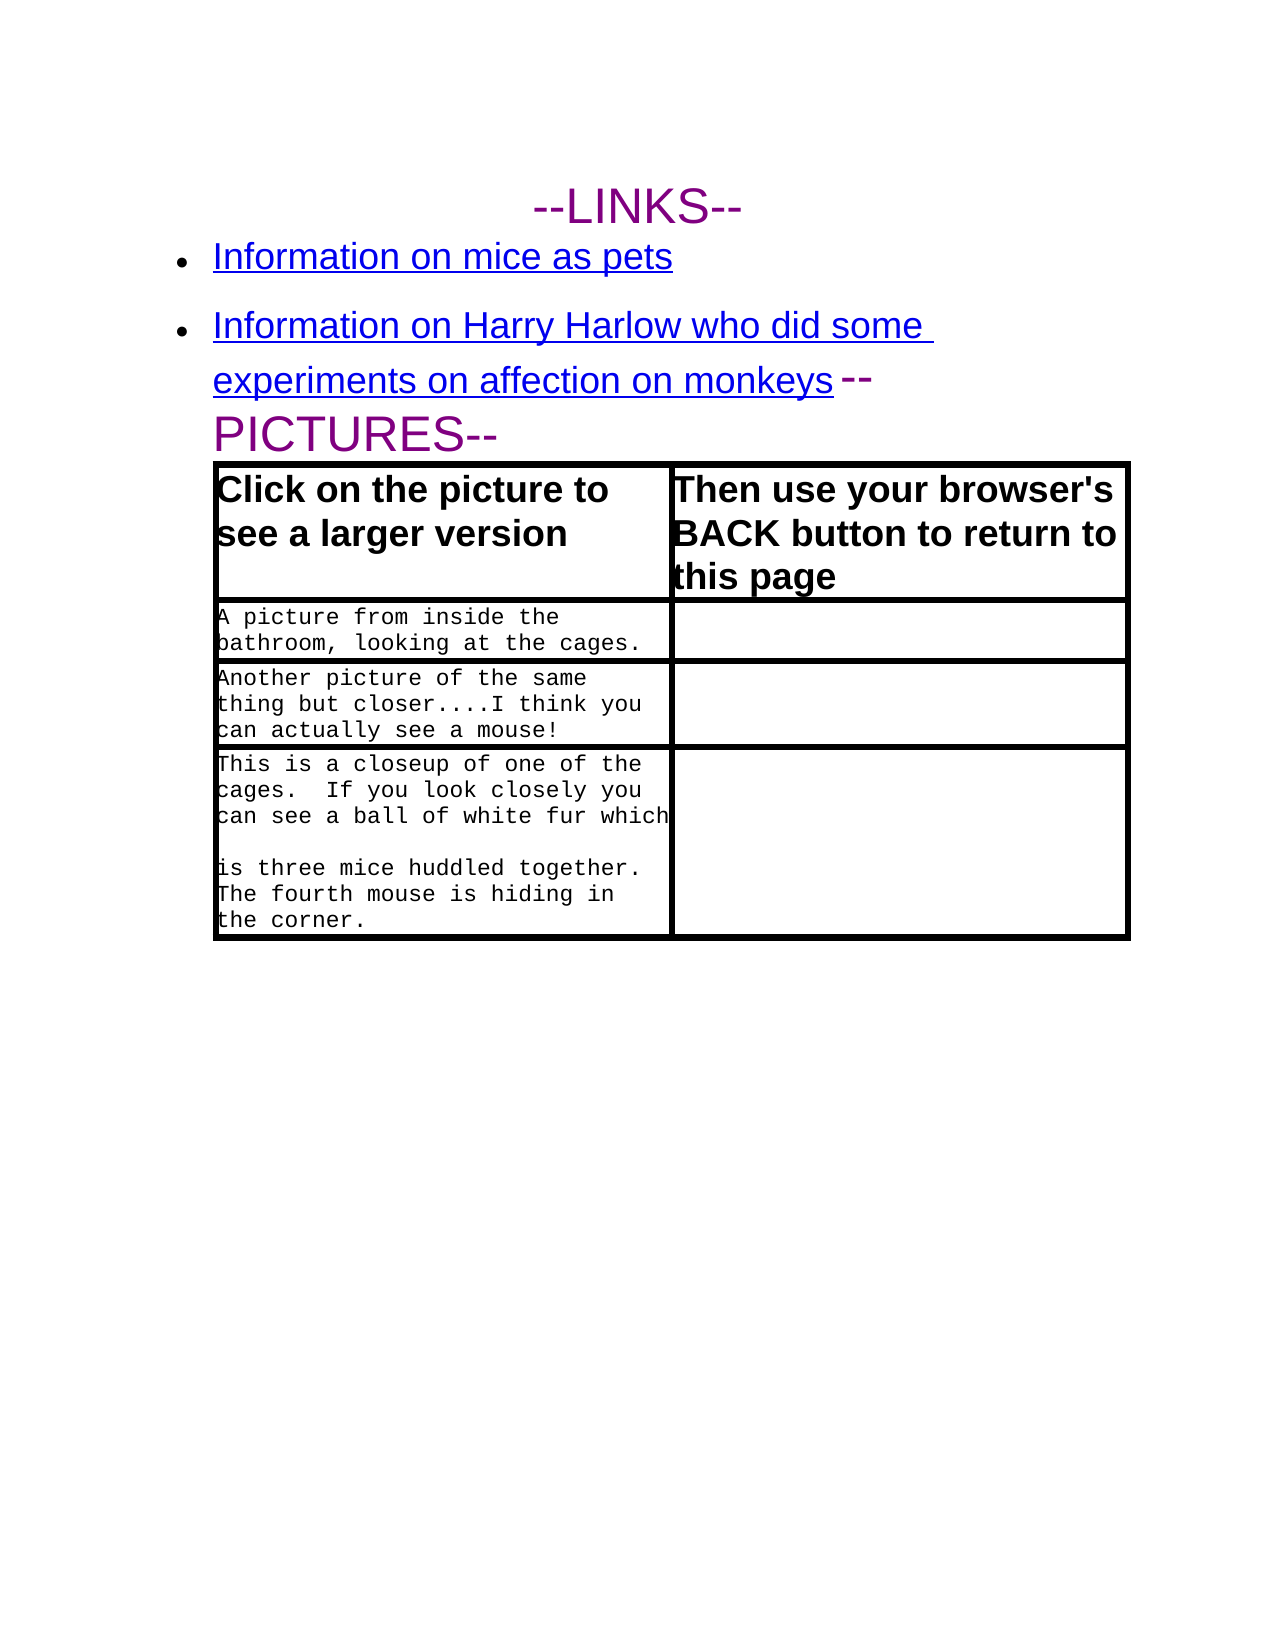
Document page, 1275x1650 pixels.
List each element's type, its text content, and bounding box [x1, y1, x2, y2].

table_header Click on the picture to see a larger version [219, 468, 669, 597]
table_cell A picture from inside the bathroom, looking at the cages. [219, 603, 669, 658]
table_cell [675, 603, 1125, 658]
table_header Then use your browser's BACK button to return to this page [675, 468, 1125, 597]
list Information on mice as pets [175, 234, 1125, 303]
table_cell This is a closeup of one of the cages. If you look closely you can see a ball of white fur which is three mice huddled together. The fourth mouse is hiding in the corner. [219, 750, 669, 934]
list Information on Harry Harlow who did some experiments on affection on monkeys --PICTURES-- [175, 303, 1125, 461]
table_cell Another picture of the same thing but closer....I think you can actually see a mouse! [219, 664, 669, 744]
table_cell [675, 750, 1125, 934]
text --LINKS-- [150, 176, 1125, 234]
table_cell [675, 664, 1125, 744]
